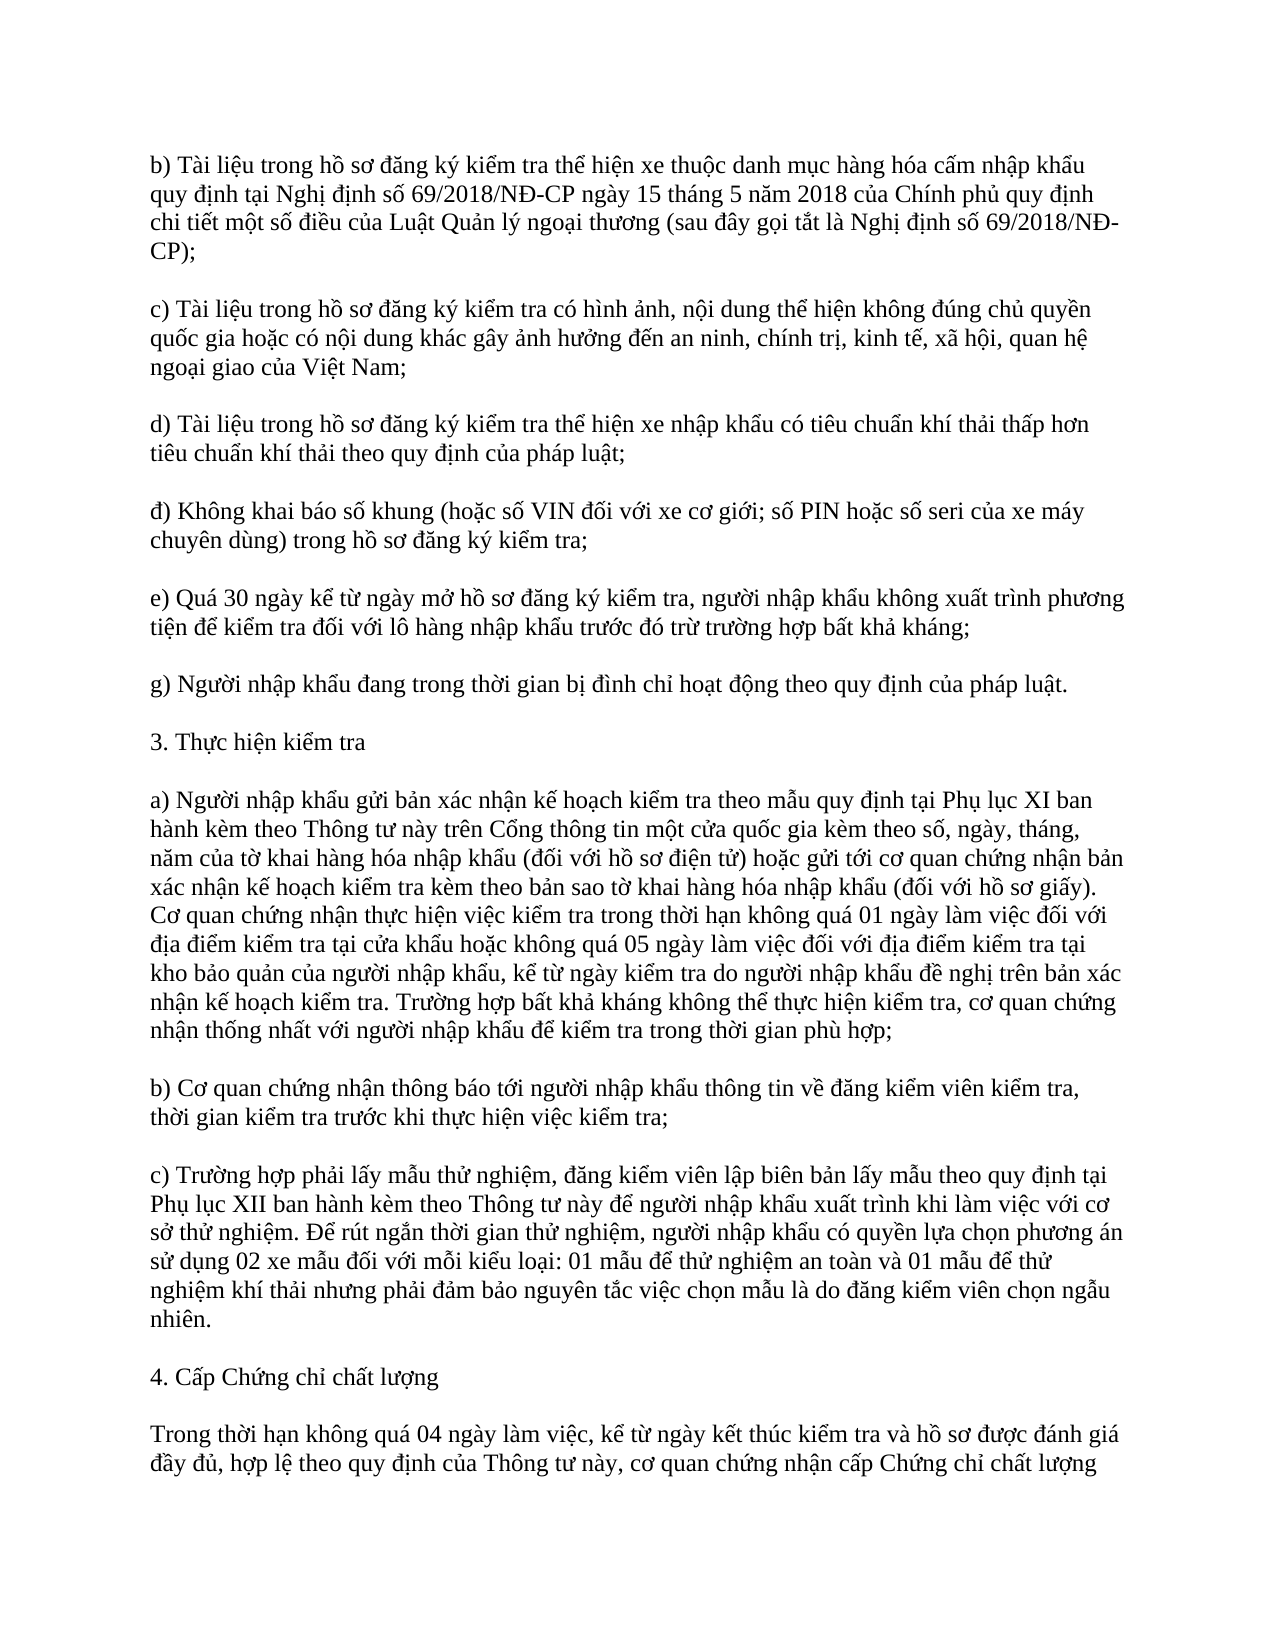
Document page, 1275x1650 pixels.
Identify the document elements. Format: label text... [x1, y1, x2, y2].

text d) Tài liệu trong hồ sơ đăng ký kiểm tra thể hiện xe nhập khẩu có tiêu chuẩn khí thải thấp hơn tiêu chuẩn khí thải theo quy định của pháp luật; [150, 409, 1125, 467]
text a) Người nhập khẩu gửi bản xác nhận kế hoạch kiểm tra theo mẫu quy định tại Phụ lục XI ban hành kèm theo Thông tư này trên Cổng thông tin một cửa quốc gia kèm theo số, ngày, tháng, năm của tờ khai hàng hóa nhập khẩu (đối với hồ sơ điện tử) hoặc gửi tới cơ quan chứng nhận bản xác nhận kế hoạch kiểm tra kèm theo bản sao tờ khai hàng hóa nhập khẩu (đối với hồ sơ giấy). Cơ quan chứng nhận thực hiện việc kiểm tra trong thời hạn không quá 01 ngày làm việc đối với địa điểm kiểm tra tại cửa khẩu hoặc không quá 05 ngày làm việc đối với địa điểm kiểm tra tại kho bảo quản của người nhập khẩu, kể từ ngày kiểm tra do người nhập khẩu đề nghị trên bản xác nhận kế hoạch kiểm tra. Trường hợp bất khả kháng không thể thực hiện kiểm tra, cơ quan chứng nhận thống nhất với người nhập khẩu để kiểm tra trong thời gian phù hợp; [150, 785, 1125, 1044]
text 4. Cấp Chứng chỉ chất lượng [150, 1362, 1125, 1390]
text c) Trường hợp phải lấy mẫu thử nghiệm, đăng kiểm viên lập biên bản lấy mẫu theo quy định tại Phụ lục XII ban hành kèm theo Thông tư này để người nhập khẩu xuất trình khi làm việc với cơ sở thử nghiệm. Để rút ngắn thời gian thử nghiệm, người nhập khẩu có quyền lựa chọn phương án sử dụng 02 xe mẫu đối với mỗi kiểu loại: 01 mẫu để thử nghiệm an toàn và 01 mẫu để thử nghiệm khí thải nhưng phải đảm bảo nguyên tắc việc chọn mẫu là do đăng kiểm viên chọn ngẫu nhiên. [150, 1160, 1125, 1332]
text c) Tài liệu trong hồ sơ đăng ký kiểm tra có hình ảnh, nội dung thể hiện không đúng chủ quyền quốc gia hoặc có nội dung khác gây ảnh hưởng đến an ninh, chính trị, kinh tế, xã hội, quan hệ ngoại giao của Việt Nam; [150, 294, 1125, 380]
text đ) Không khai báo số khung (hoặc số VIN đối với xe cơ giới; số PIN hoặc số seri của xe máy chuyên dùng) trong hồ sơ đăng ký kiểm tra; [150, 496, 1125, 554]
text 3. Thực hiện kiểm tra [150, 727, 1125, 756]
text b) Cơ quan chứng nhận thông báo tới người nhập khẩu thông tin về đăng kiểm viên kiểm tra, thời gian kiểm tra trước khi thực hiện việc kiểm tra; [150, 1073, 1125, 1131]
text g) Người nhập khẩu đang trong thời gian bị đình chỉ hoạt động theo quy định của pháp luật. [150, 669, 1125, 698]
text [150, 1419, 1125, 1477]
text e) Quá 30 ngày kể từ ngày mở hồ sơ đăng ký kiểm tra, người nhập khẩu không xuất trình phương tiện để kiểm tra đối với lô hàng nhập khẩu trước đó trừ trường hợp bất khả kháng; [150, 583, 1125, 640]
text b) Tài liệu trong hồ sơ đăng ký kiểm tra thể hiện xe thuộc danh mục hàng hóa cấm nhập khẩu quy định tại Nghị định số 69/2018/NĐ-CP ngày 15 tháng 5 năm 2018 của Chính phủ quy định chi tiết một số điều của Luật Quản lý ngoại thương (sau đây gọi tắt là Nghị định số 69/2018/NĐ-CP); [150, 150, 1125, 265]
